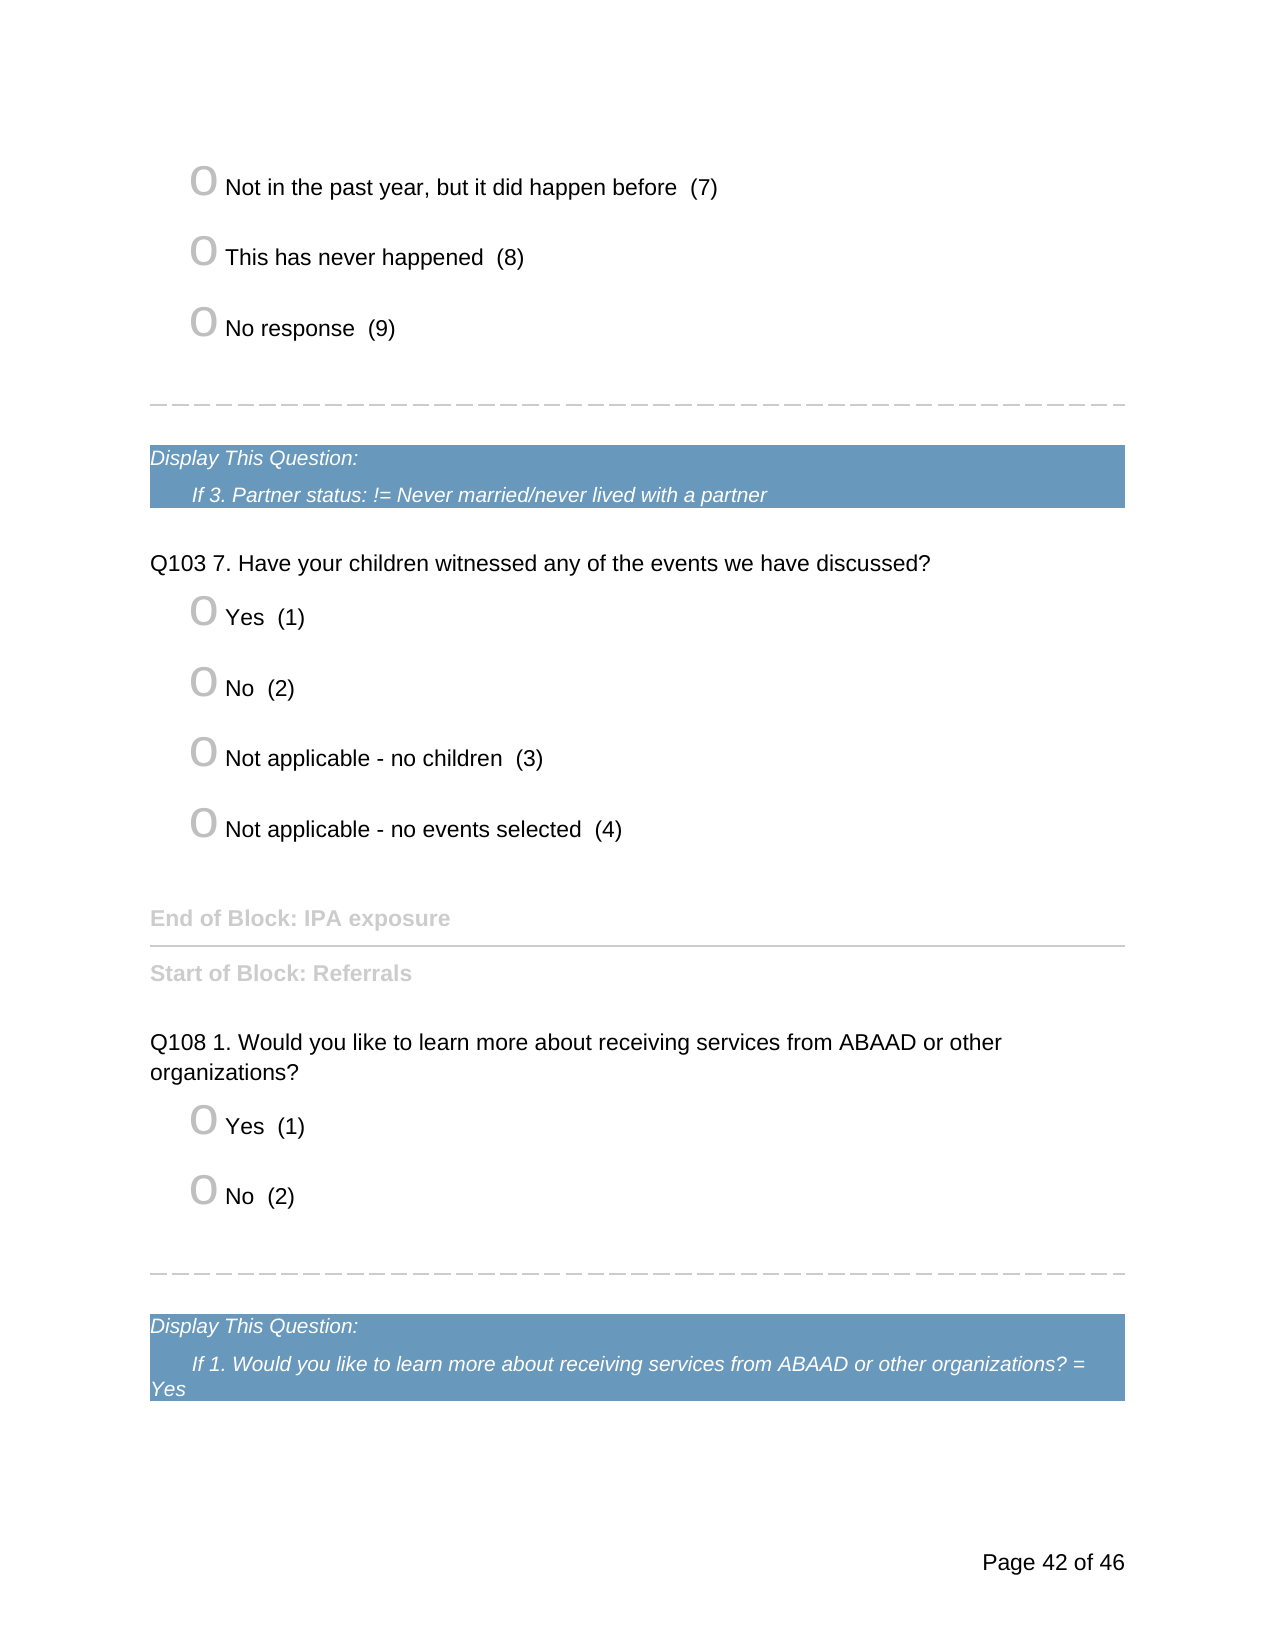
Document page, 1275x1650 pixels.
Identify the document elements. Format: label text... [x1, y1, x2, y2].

text Q103 7. Have your children witnessed any of the events we have discussed? [150, 550, 1125, 577]
text Display This Question: [150, 1314, 1125, 1339]
list Not applicable - no events selected (4) [187, 792, 1125, 853]
list No (2) [187, 1159, 1125, 1221]
list Not applicable - no children (3) [187, 722, 1125, 783]
text End of Block: IPA exposure [150, 905, 1125, 932]
text If 3. Partner status: != Never married/never lived with a partner [150, 483, 1125, 508]
text If 1. Would you like to learn more about receiving services from ABAAD or other organizations? = Yes [150, 1351, 1125, 1401]
list This has never happened (8) [187, 221, 1125, 282]
list No response (9) [187, 291, 1125, 352]
text Start of Block: Referrals [150, 959, 1125, 986]
list Yes (1) [187, 581, 1125, 642]
text Display This Question: [150, 445, 1125, 470]
list No (2) [187, 651, 1125, 712]
text Q108 1. Would you like to learn more about receiving services from ABAAD or other organizations? [150, 1028, 1125, 1085]
list Not in the past year, but it did happen before (7) [187, 150, 1125, 211]
list Yes (1) [187, 1089, 1125, 1150]
